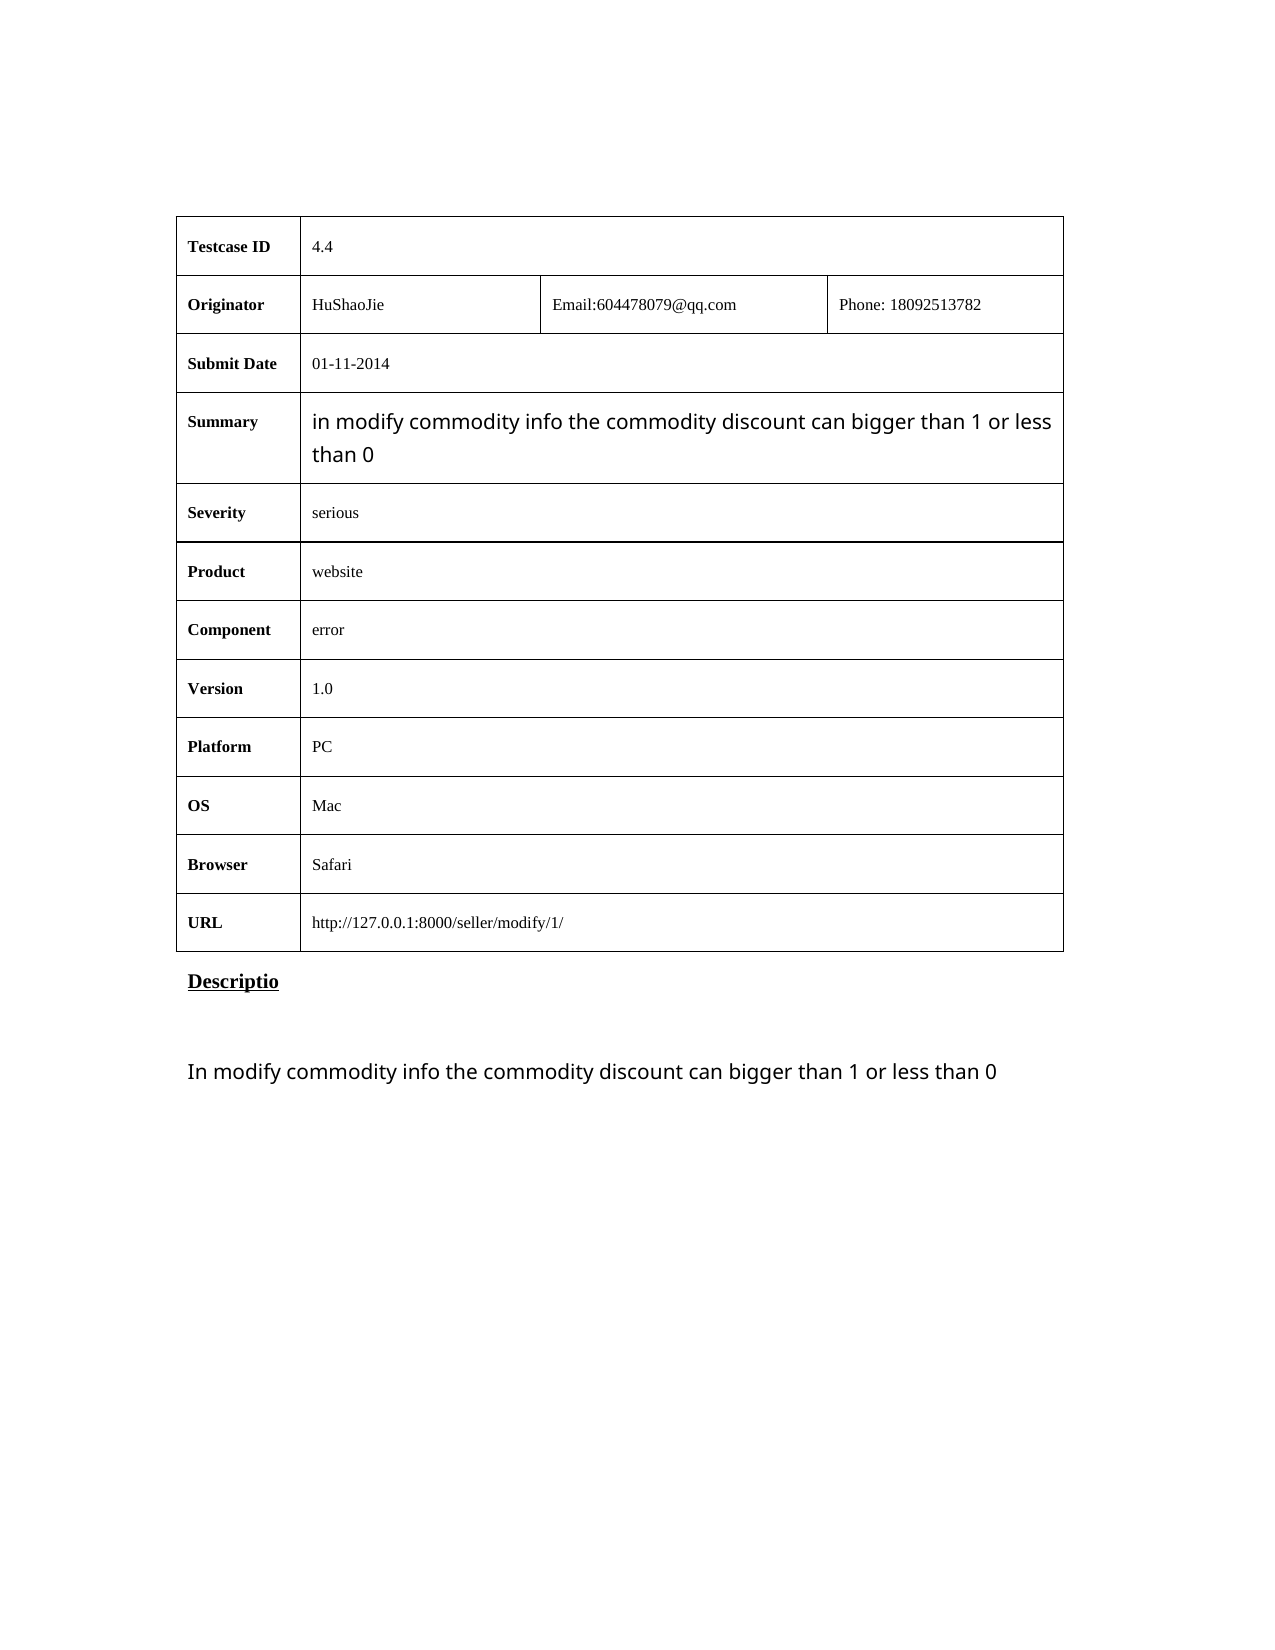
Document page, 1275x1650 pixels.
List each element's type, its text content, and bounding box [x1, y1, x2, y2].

table_cell HuShaoJie [301, 276, 540, 333]
table_header Testcase ID [177, 217, 300, 275]
table_cell http://127.0.0.1:8000/seller/modify/1/ [301, 894, 1063, 951]
table_cell 01-11-2014 [301, 334, 1063, 392]
table_cell Safari [301, 835, 1063, 893]
text In modify commodity info the commodity discount can bigger than 1 or less than 0 [187, 1055, 1087, 1087]
text Descriptio [187, 965, 1087, 997]
table_header 4.4 [301, 217, 1063, 275]
table_cell website [301, 543, 1063, 600]
table_cell URL [177, 894, 300, 951]
table_cell Platform [177, 718, 300, 776]
table_cell in modify commodity info the commodity discount can bigger than 1 or less than 0 [301, 393, 1063, 483]
table_cell PC [301, 718, 1063, 776]
table_cell Phone: 18092513782 [828, 276, 1063, 333]
table_cell OS [177, 777, 300, 834]
table_cell 1.0 [301, 660, 1063, 717]
table_cell Email:604478079@qq.com [541, 276, 827, 333]
table_cell Browser [177, 835, 300, 893]
table_cell Version [177, 660, 300, 717]
table_cell Summary [177, 393, 300, 483]
table_cell Product [177, 543, 300, 600]
table_cell Originator [177, 276, 300, 333]
table_cell Mac [301, 777, 1063, 834]
table_cell Severity [177, 484, 300, 541]
table_cell Submit Date [177, 334, 300, 392]
table_cell error [301, 601, 1063, 658]
table_cell serious [301, 484, 1063, 541]
table_cell Component [177, 601, 300, 658]
